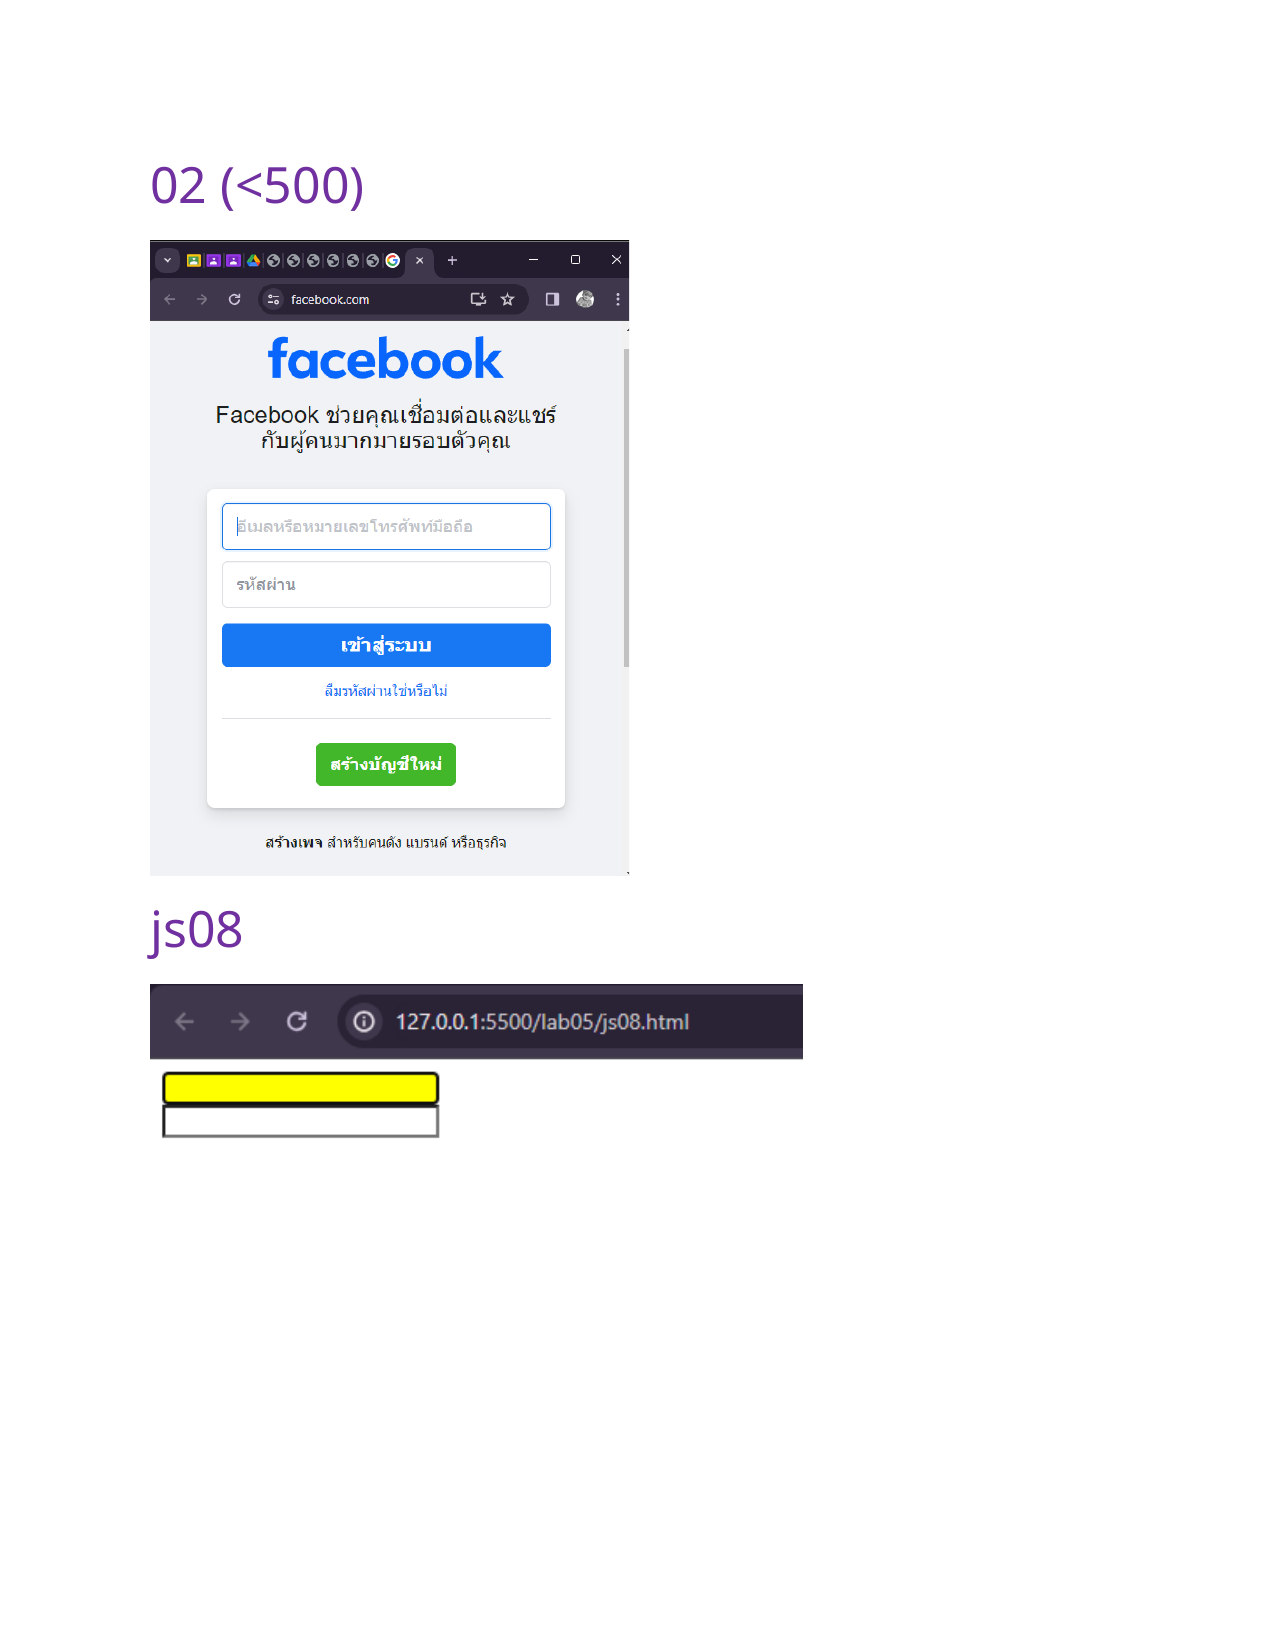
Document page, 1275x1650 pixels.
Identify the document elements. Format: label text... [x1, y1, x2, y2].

picture [150, 984, 803, 1179]
picture [150, 240, 630, 876]
text 02 (<500) [150, 150, 1125, 218]
text js08 [150, 894, 1125, 962]
